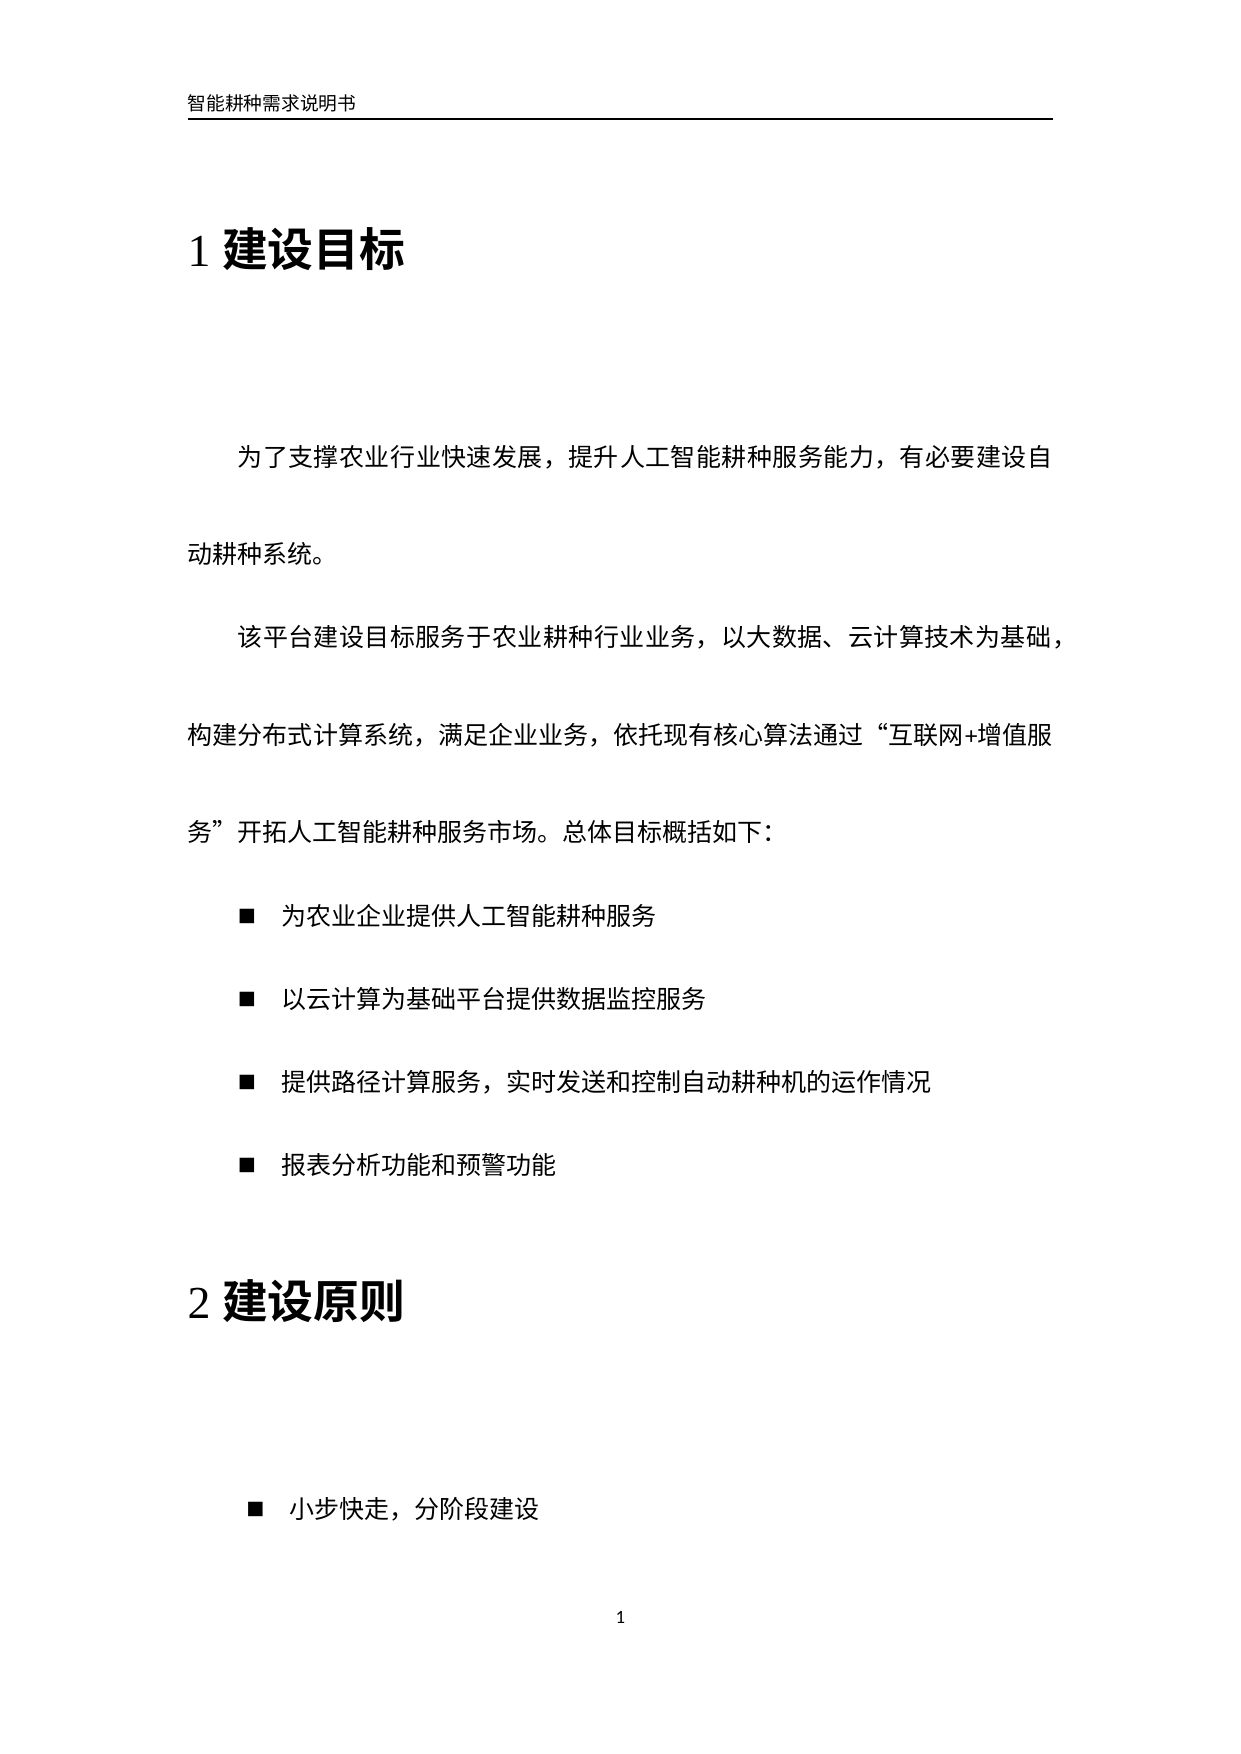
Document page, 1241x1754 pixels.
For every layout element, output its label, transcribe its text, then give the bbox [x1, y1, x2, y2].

list 提供路径计算服务，实时发送和控制自动耕种机的运作情况 [237, 1048, 1053, 1113]
text 为了支撑农业行业快速发展，提升人工智能耕种服务能力，有必要建设自动耕种系统。 [187, 423, 1053, 585]
subtitle 建设目标 [187, 197, 1053, 295]
subtitle 建设原则 [187, 1249, 1053, 1347]
list 为农业企业提供人工智能耕种服务 [237, 882, 1053, 947]
list 以云计算为基础平台提供数据监控服务 [237, 965, 1053, 1030]
text 该平台建设目标服务于农业耕种行业业务，以大数据、云计算技术为基础，构建分布式计算系统，满足企业业务，依托现有核心算法通过“互联网+增值服务”开拓人工智能耕种服务市场。总体目标概括如下： [187, 603, 1053, 863]
list 小步快走，分阶段建设 [246, 1475, 1053, 1540]
list 报表分析功能和预警功能 [237, 1131, 1053, 1196]
